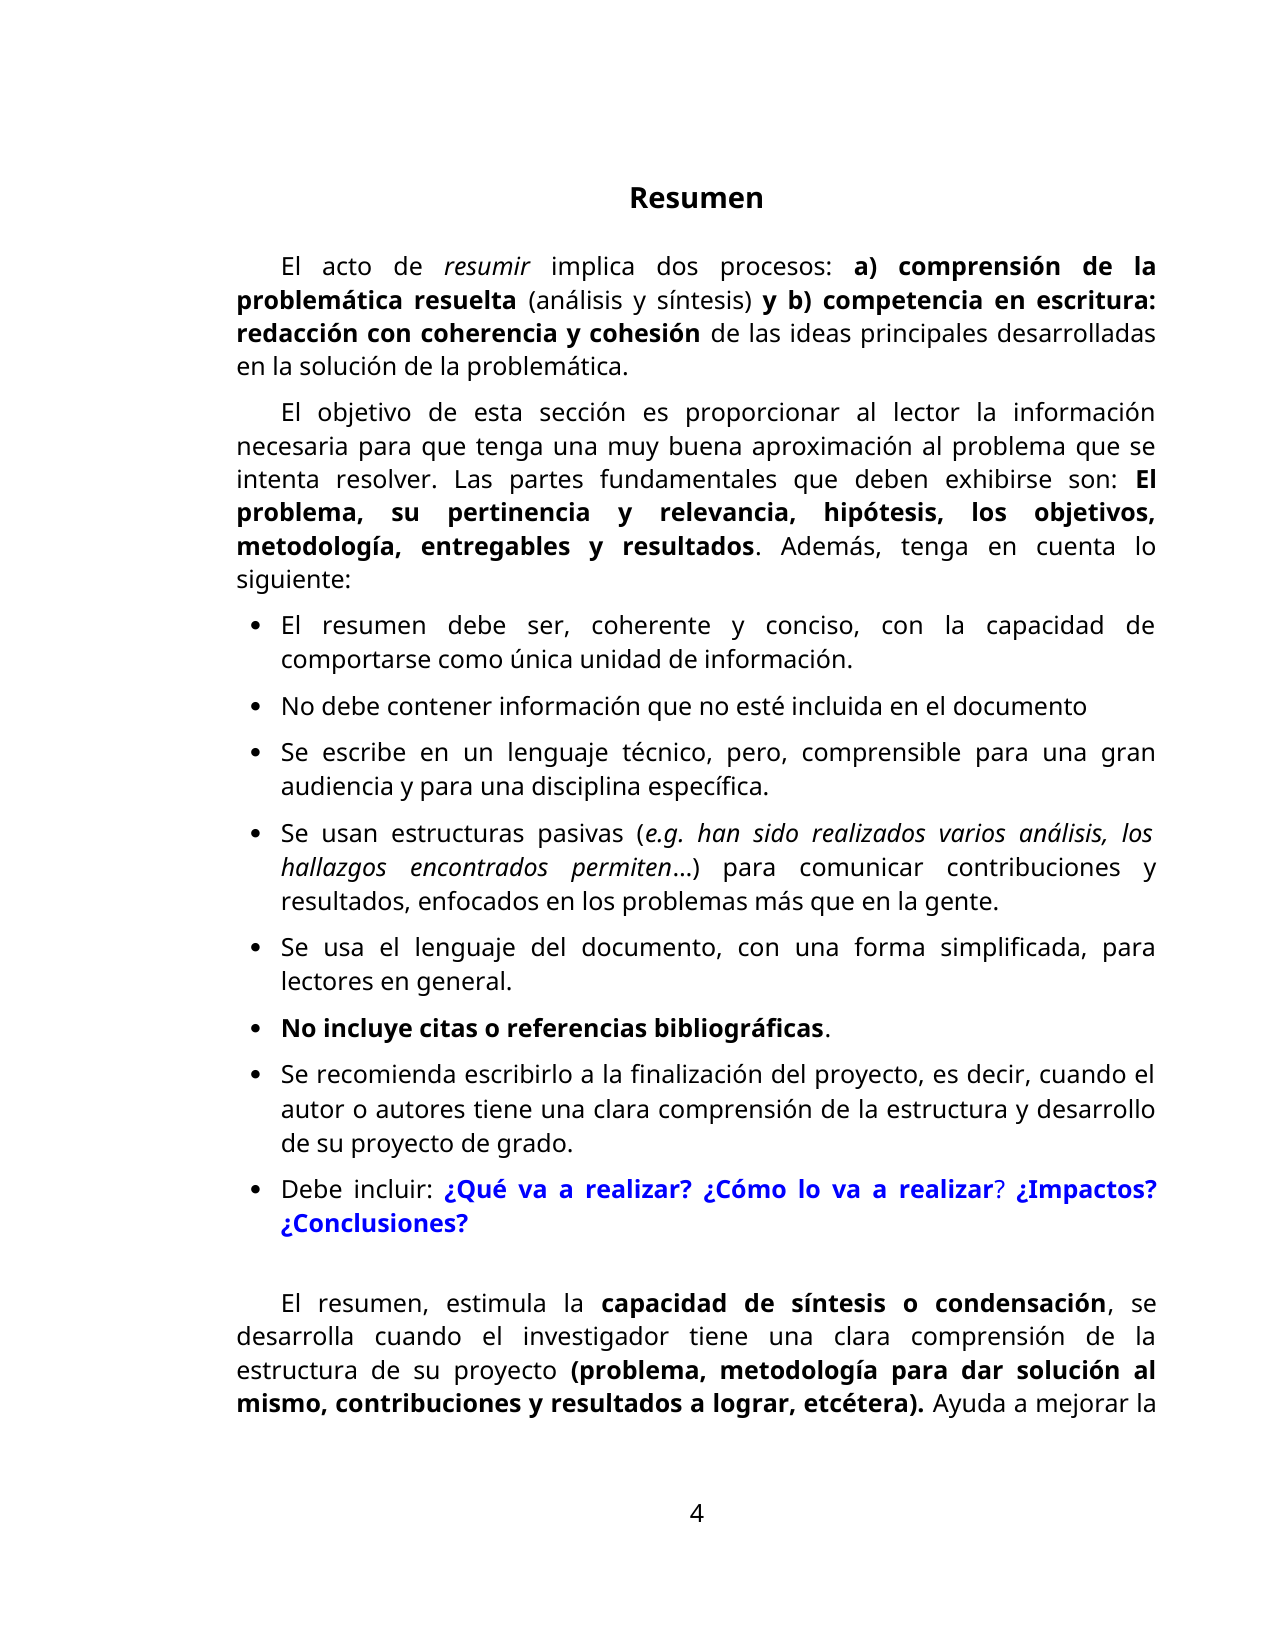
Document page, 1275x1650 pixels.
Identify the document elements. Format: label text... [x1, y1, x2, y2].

list Se escribe en un lenguaje técnico, pero, comprensible para una gran audiencia y para una disciplina específica. [251, 735, 1157, 803]
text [236, 1286, 1157, 1419]
list Debe incluir: ¿Qué va a realizar? ¿Cómo lo va a realizar? ¿Impactos? ¿Conclusiones? [251, 1172, 1157, 1240]
list Se recomienda escribirlo a la finalización del proyecto, es decir, cuando el autor o autores tiene una clara comprensión de la estructura y desarrollo de su proyecto de grado. [251, 1057, 1157, 1159]
subtitle Resumen [236, 177, 1157, 217]
list El resumen debe ser, coherente y conciso, con la capacidad de comportarse como única unidad de información. [251, 607, 1157, 676]
text El objetivo de esta sección es proporcionar al lector la información necesaria para que tenga una muy buena aproximación al problema que se intenta resolver. Las partes fundamentales que deben exhibirse son: El problema, su pertinencia y relevancia, hipótesis, los objetivos, metodología, entregables y resultados. Además, tenga en cuenta lo siguiente: [236, 395, 1157, 595]
list Se usa el lenguaje del documento, con una forma simplificada, para lectores en general. [251, 930, 1157, 998]
list No incluye citas o referencias bibliográficas. [251, 1011, 1157, 1045]
list Se usan estructuras pasivas (e.g. han sido realizados varios análisis, los hallazgos encontrados permiten…) para comunicar contribuciones y resultados, enfocados en los problemas más que en la gente. [251, 815, 1157, 917]
text El acto de resumir implica dos procesos: a) comprensión de la problemática resuelta (análisis y síntesis) y b) competencia en escritura: redacción con coherencia y cohesión de las ideas principales desarrolladas en la solución de la problemática. [236, 249, 1157, 382]
list No debe contener información que no esté incluida en el documento [251, 688, 1157, 722]
